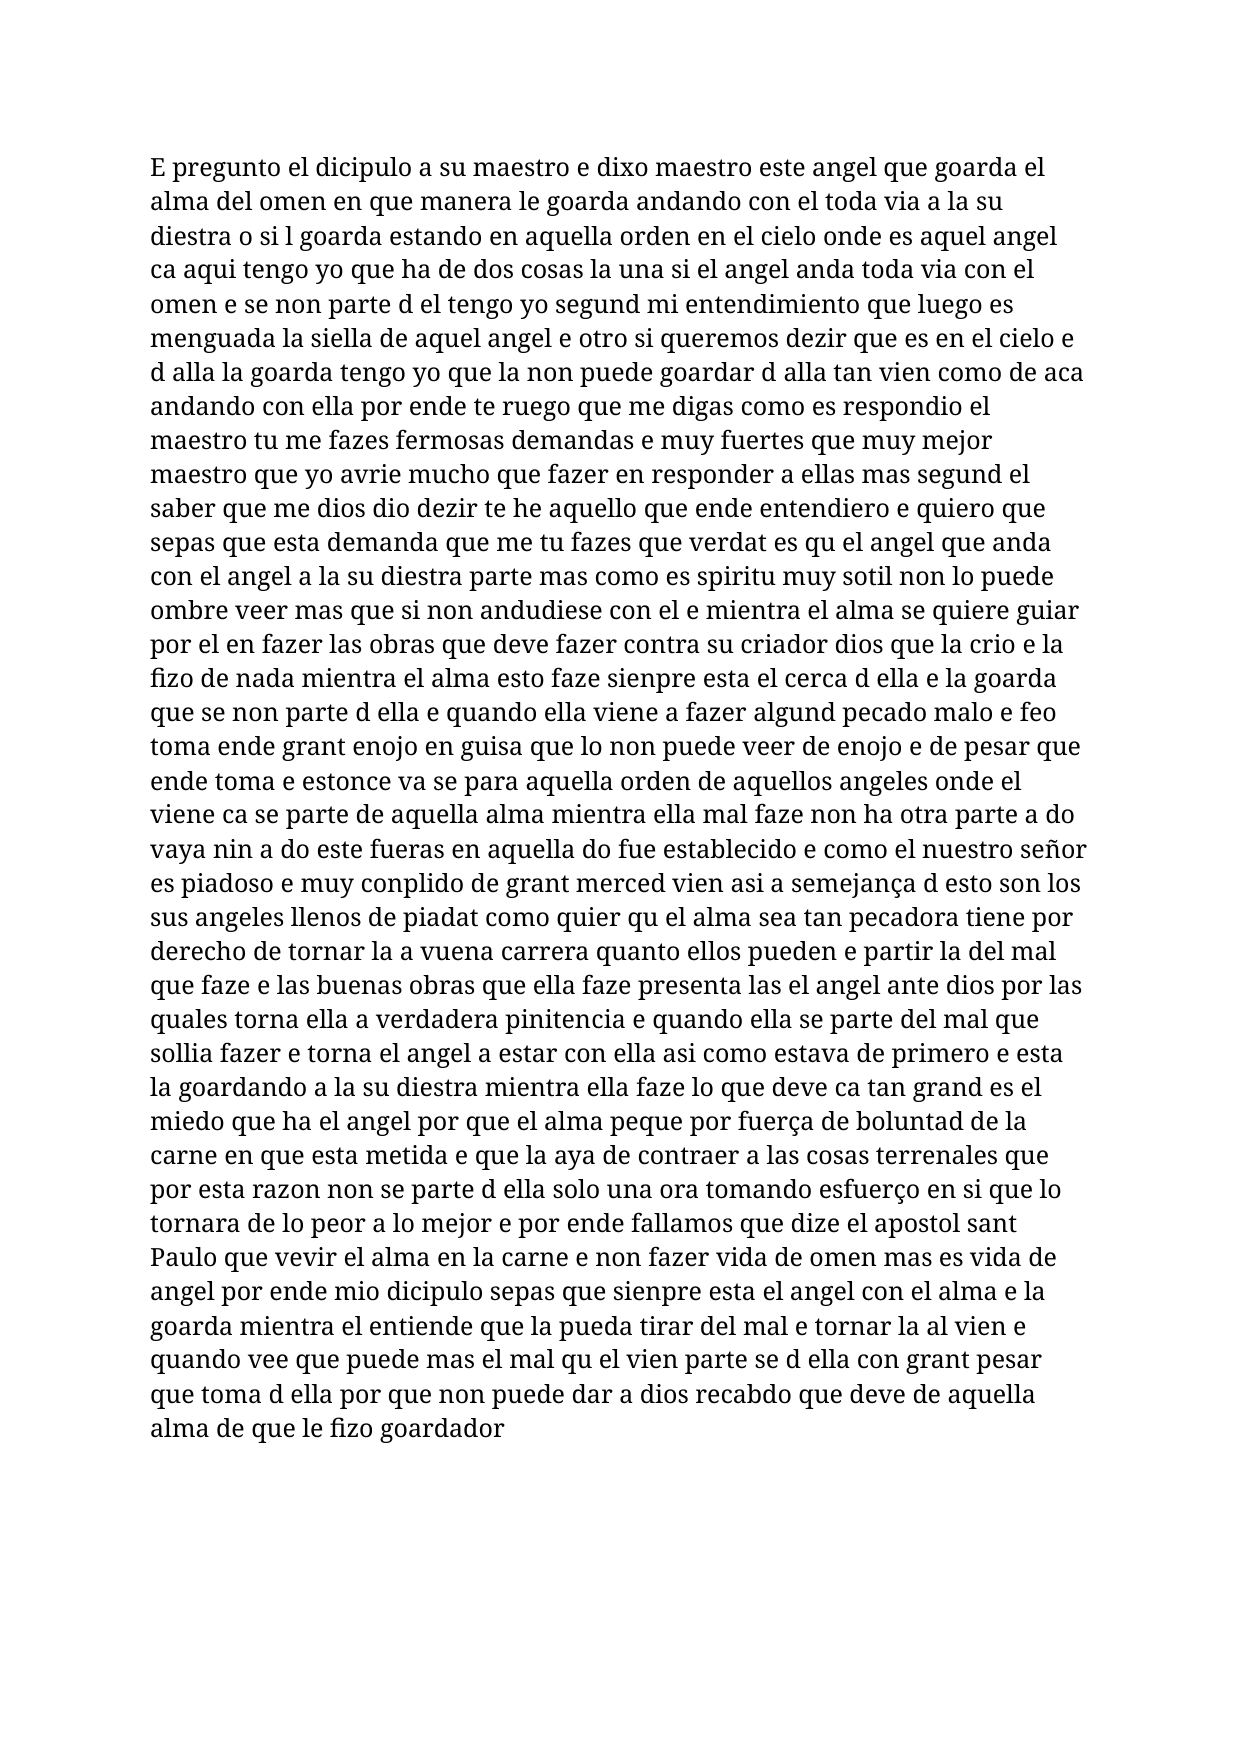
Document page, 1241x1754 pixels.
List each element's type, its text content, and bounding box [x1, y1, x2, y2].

text E pregunto el dicipulo a su maestro e dixo maestro este angel que goarda el alma del omen en que manera le goarda andando con el toda via a la su diestra o si l goarda estando en aquella orden en el cielo onde es aquel angel ca aqui tengo yo que ha de dos cosas la una si el angel anda toda via con el omen e se non parte d el tengo yo segund mi entendimiento que luego es menguada la siella de aquel angel e otro si queremos dezir que es en el cielo e d alla la goarda tengo yo que la non puede goardar d alla tan vien como de aca andando con ella por ende te ruego que me digas como es respondio el maestro tu me fazes fermosas demandas e muy fuertes que muy mejor maestro que yo avrie mucho que fazer en responder a ellas mas segund el saber que me dios dio dezir te he aquello que ende entendiero e quiero que sepas que esta demanda que me tu fazes que verdat es qu el angel que anda con el angel a la su diestra parte mas como es spiritu muy sotil non lo puede ombre veer mas que si non andudiese con el e mientra el alma se quiere guiar por el en fazer las obras que deve fazer contra su criador dios que la crio e la fizo de nada mientra el alma esto faze sienpre esta el cerca d ella e la goarda que se non parte d ella e quando ella viene a fazer algund pecado malo e feo toma ende grant enojo en guisa que lo non puede veer de enojo e de pesar que ende toma e estonce va se para aquella orden de aquellos angeles onde el viene ca se parte de aquella alma mientra ella mal faze non ha otra parte a do vaya nin a do este fueras en aquella do fue establecido e como el nuestro señor es piadoso e muy conplido de grant merced vien asi a semejança d esto son los sus angeles llenos de piadat como quier qu el alma sea tan pecadora tiene por derecho de tornar la a vuena carrera quanto ellos pueden e partir la del mal que faze e las buenas obras que ella faze presenta las el angel ante dios por las quales torna ella a verdadera pinitencia e quando ella se parte del mal que sollia fazer e torna el angel a estar con ella asi como estava de primero e esta la goardando a la su diestra mientra ella faze lo que deve ca tan grand es el miedo que ha el angel por que el alma peque por fuerça de boluntad de la carne en que esta metida e que la aya de contraer a las cosas terrenales que por esta razon non se parte d ella solo una ora tomando esfuerço en si que lo tornara de lo peor a lo mejor e por ende fallamos que dize el apostol sant Paulo que vevir el alma en la carne e non fazer vida de omen mas es vida de angel por ende mio dicipulo sepas que sienpre esta el angel con el alma e la goarda mientra el entiende que la pueda tirar del mal e tornar la al vien e quando vee que puede mas el mal qu el vien parte se d ella con grant pesar que toma d ella por que non puede dar a dios recabdo que deve de aquella alma de que le fizo goardador [150, 150, 1090, 1444]
